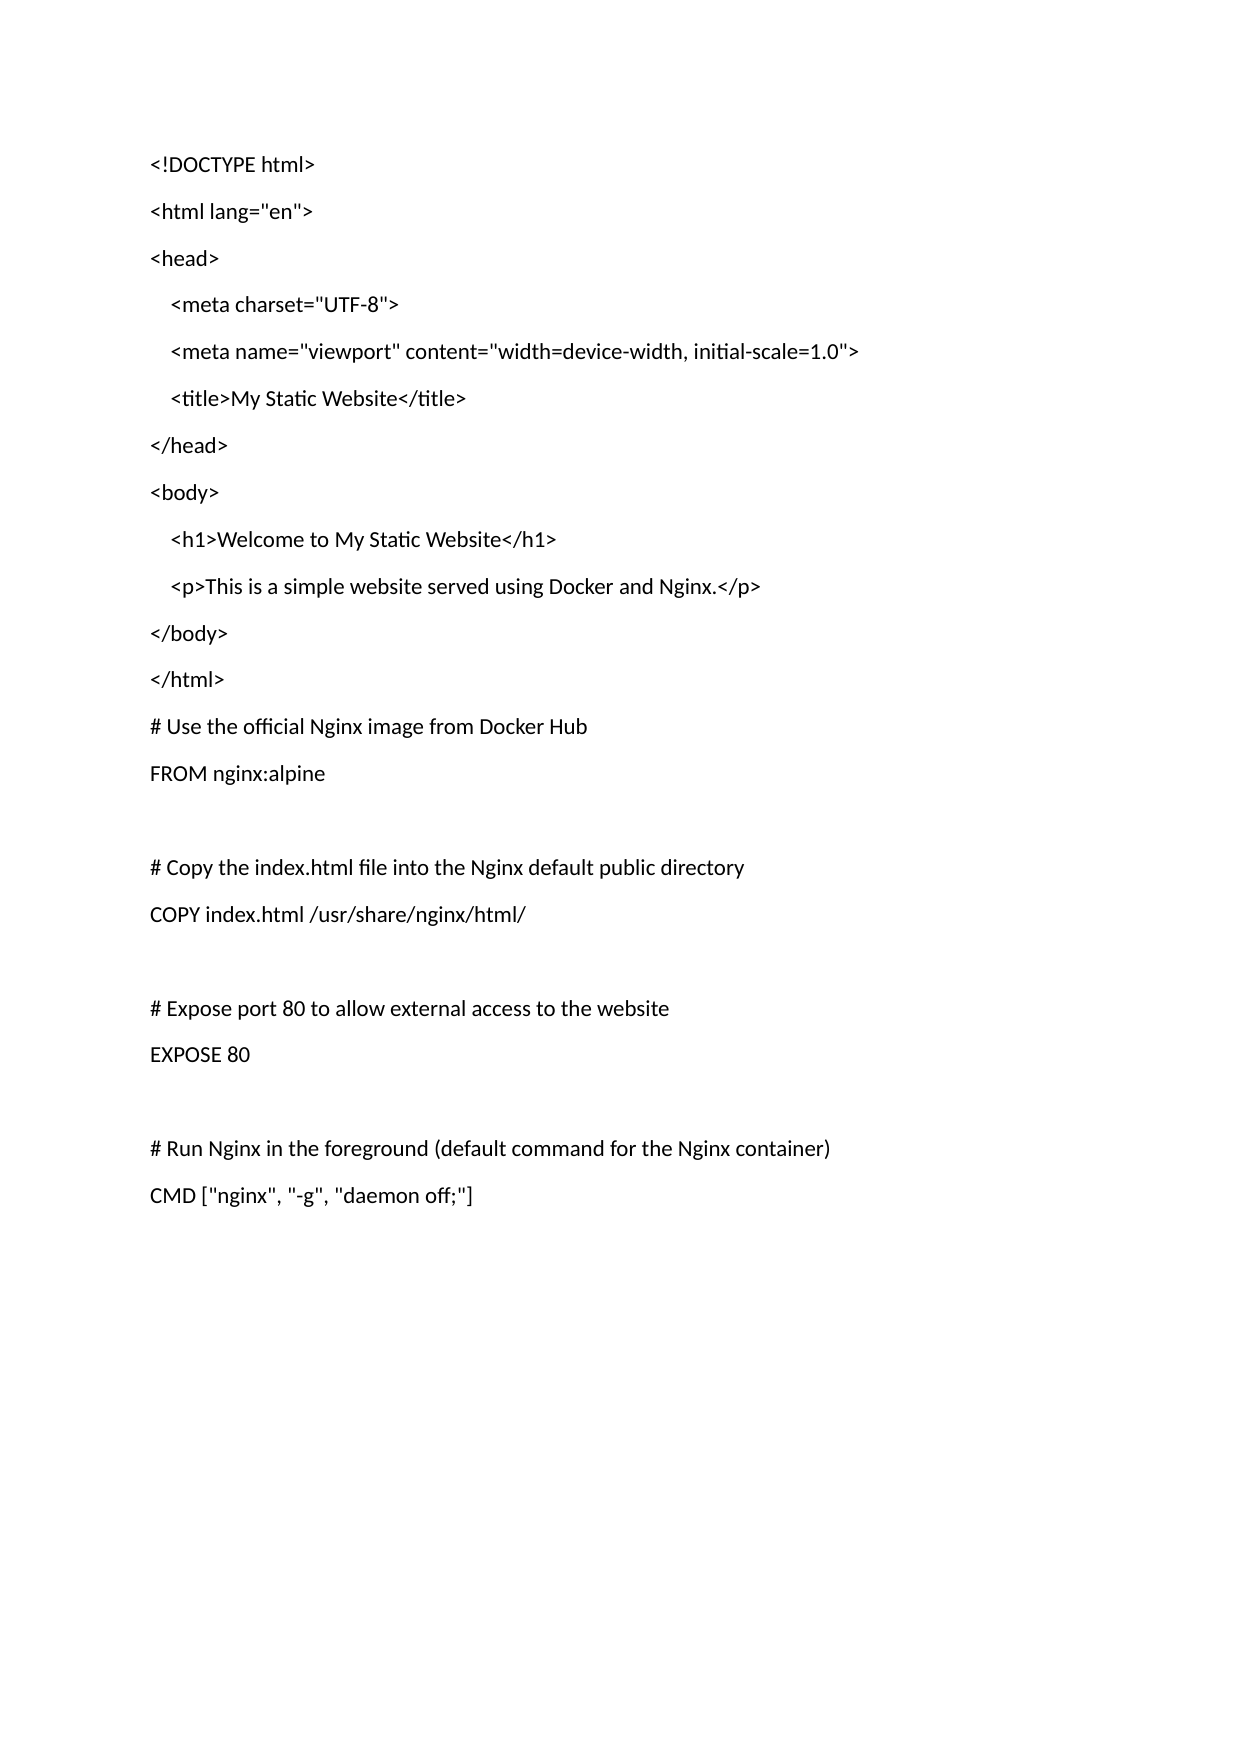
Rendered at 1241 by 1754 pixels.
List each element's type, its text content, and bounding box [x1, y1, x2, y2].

text </body> [150, 619, 1090, 647]
text COPY index.html /usr/share/nginx/html/ [150, 900, 1090, 928]
text # Use the official Nginx image from Docker Hub [150, 712, 1090, 741]
text # Run Nginx in the foreground (default command for the Nginx container) [150, 1134, 1090, 1162]
text <p>This is a simple website served using Docker and Nginx.</p> [150, 572, 1090, 600]
text EXPOSE 80 [150, 1041, 1090, 1069]
text CMD ["nginx", "-g", "daemon off;"] [150, 1181, 1090, 1209]
text <meta charset="UTF-8"> [150, 291, 1090, 319]
text <h1>Welcome to My Static Website</h1> [150, 525, 1090, 553]
text </html> [150, 666, 1090, 694]
text <head> [150, 244, 1090, 272]
text <html lang="en"> [150, 197, 1090, 225]
text <body> [150, 478, 1090, 506]
text FROM nginx:alpine [150, 759, 1090, 787]
text </head> [150, 431, 1090, 459]
text <meta name="viewport" content="width=device-width, initial-scale=1.0"> [150, 337, 1090, 366]
text # Expose port 80 to allow external access to the website [150, 994, 1090, 1022]
text <title>My Static Website</title> [150, 384, 1090, 412]
text <!DOCTYPE html> [150, 150, 1090, 178]
text # Copy the index.html file into the Nginx default public directory [150, 853, 1090, 881]
